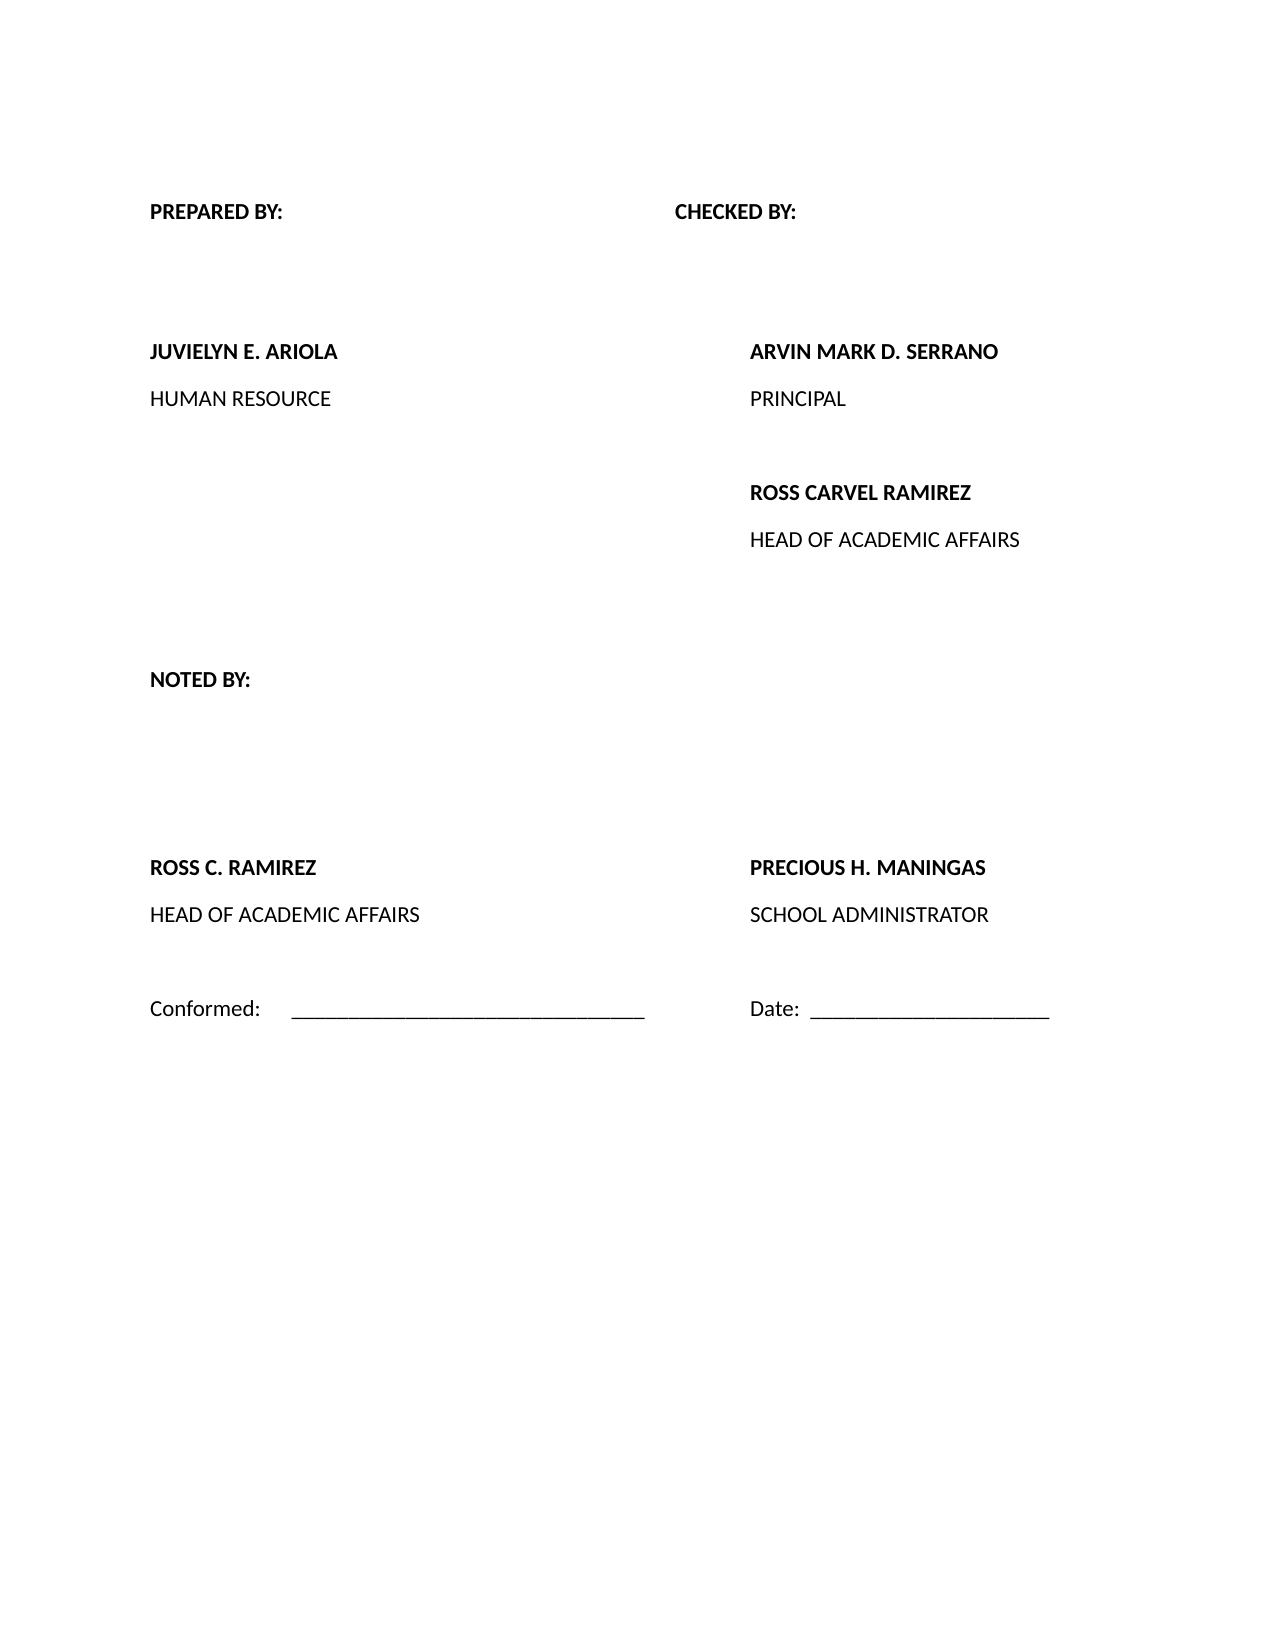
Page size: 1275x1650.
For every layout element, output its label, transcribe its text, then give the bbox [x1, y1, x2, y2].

text ROSS CARVEL RAMIREZ [150, 478, 1125, 506]
text NOTED BY: [150, 666, 1125, 694]
text ROSS C. RAMIREZ PRECIOUS H. MANINGAS [150, 853, 1125, 881]
text PREPARED BY: CHECKED BY: [150, 197, 1125, 225]
text Conformed: _______________________________ Date: _____________________ [150, 994, 1125, 1022]
text HEAD OF ACADEMIC AFFAIRS SCHOOL ADMINISTRATOR [150, 900, 1125, 928]
text HEAD OF ACADEMIC AFFAIRS [150, 525, 1125, 553]
text HUMAN RESOURCE PRINCIPAL [150, 384, 1125, 412]
text JUVIELYN E. ARIOLA ARVIN MARK D. SERRANO [150, 337, 1125, 366]
